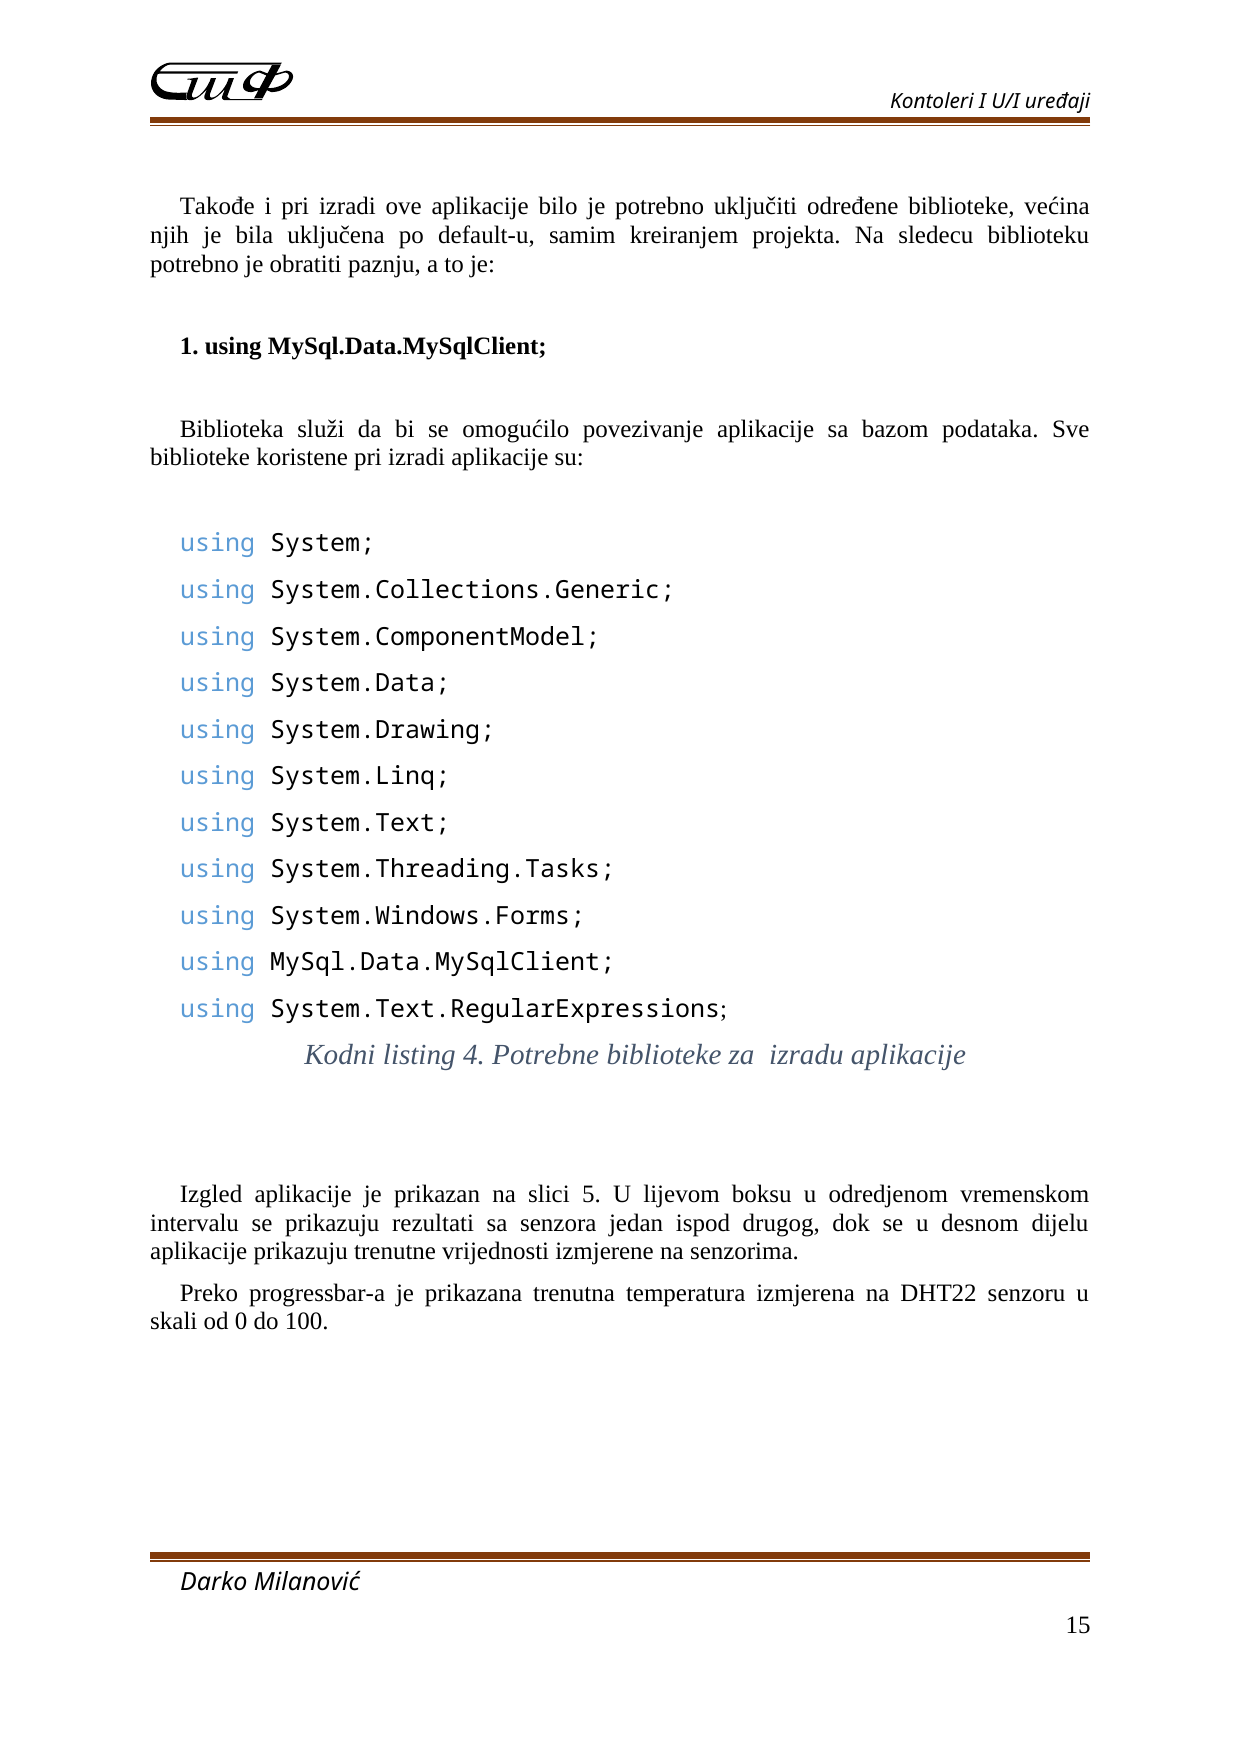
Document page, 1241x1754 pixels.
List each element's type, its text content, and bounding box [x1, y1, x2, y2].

text using System.Linq; [150, 758, 1090, 792]
text using MySql.Data.MySqlClient; [150, 944, 1090, 978]
text Kodni listing 4. Potrebne biblioteke za izradu aplikacije [150, 1037, 1090, 1071]
text using System.ComponentModel; [150, 618, 1090, 652]
text using System.Text.RegularExpressions; [150, 991, 1090, 1025]
text using System.Threading.Tasks; [150, 851, 1090, 885]
text Biblioteka služi da bi se omogućilo povezivanje aplikacije sa bazom podataka. Sve biblioteke koristene pri izradi aplikacije su: [150, 414, 1090, 471]
text 1. using MySql.Data.MySqlClient; [150, 331, 1090, 360]
text using System; [150, 525, 1090, 559]
text Takođe i pri izradi ove aplikacije bilo je potrebno uključiti određene biblioteke, većina njih je bila uključena po default-u, samim kreiranjem projekta. Na sledecu biblioteku potrebno je obratiti paznju, a to je: [150, 191, 1090, 277]
text Preko progressbar-a je prikazana trenutna temperatura izmjerena na DHT22 senzoru u skali od 0 do 100. [150, 1278, 1090, 1335]
text Izgled aplikacije je prikazan na slici 5. U lijevom boksu u odredjenom vremenskom intervalu se prikazuju rezultati sa senzora jedan ispod drugog, dok se u desnom dijelu aplikacije prikazuju trenutne vrijednosti izmjerene na senzorima. [150, 1179, 1090, 1265]
text using System.Windows.Forms; [150, 897, 1090, 932]
text using System.Collections.Generic; [150, 572, 1090, 606]
text using System.Text; [150, 804, 1090, 838]
text using System.Data; [150, 665, 1090, 699]
text using System.Drawing; [150, 711, 1090, 745]
